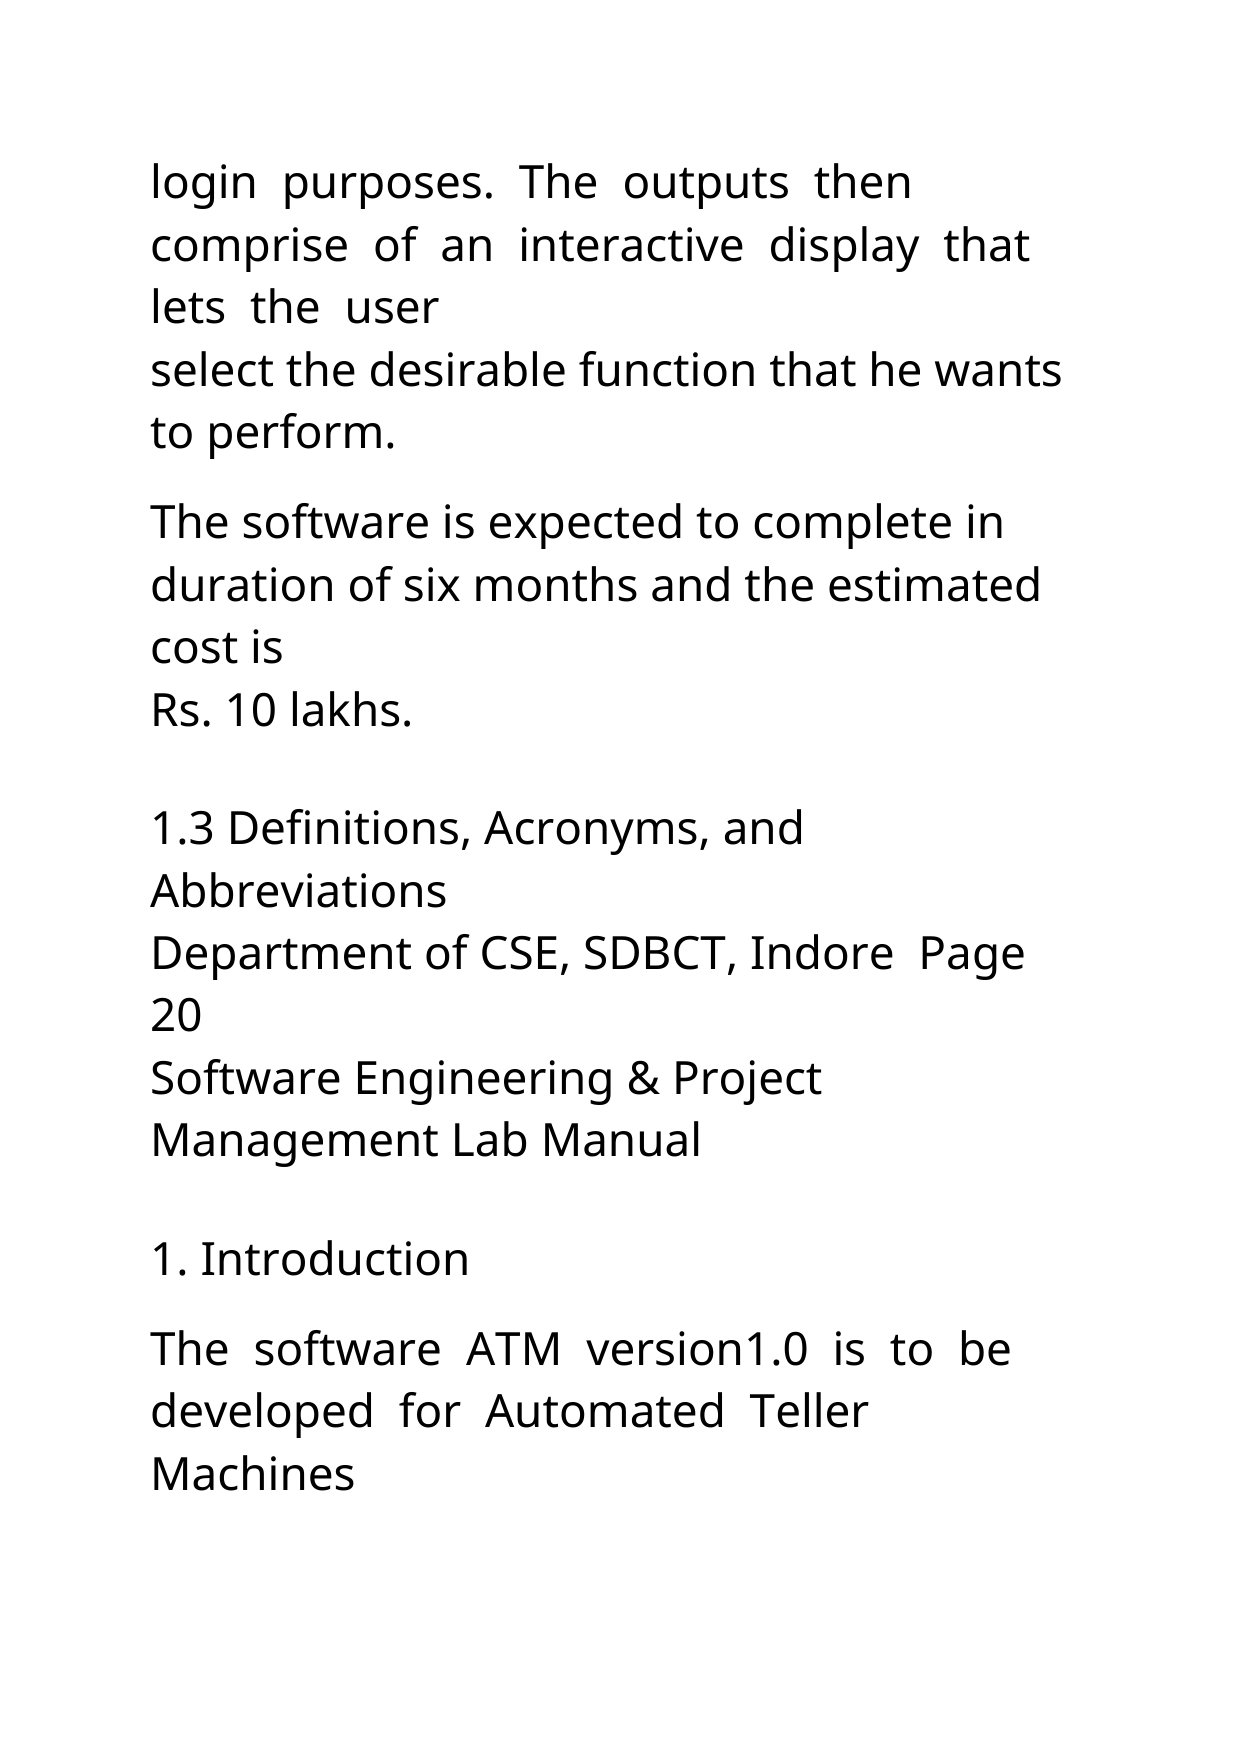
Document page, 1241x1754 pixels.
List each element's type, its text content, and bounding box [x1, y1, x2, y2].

text login purposes. The outputs then comprise of an interactive display that lets the user [150, 150, 1090, 337]
text 1. Introduction [150, 1226, 1090, 1288]
text The software is expected to complete in duration of six months and the estimated cost is [150, 490, 1090, 677]
text Department of CSE, SDBCT, Indore Page 20 [150, 920, 1090, 1045]
text Software Engineering & Project Management Lab Manual [150, 1045, 1090, 1170]
text Rs. 10 lakhs. [150, 677, 1090, 739]
text The software ATM version1.0 is to be developed for Automated Teller Machines [150, 1316, 1090, 1504]
text select the desirable function that he wants to perform. [150, 337, 1090, 462]
text 1.3 Definitions, Acronyms, and Abbreviations [150, 796, 1090, 920]
